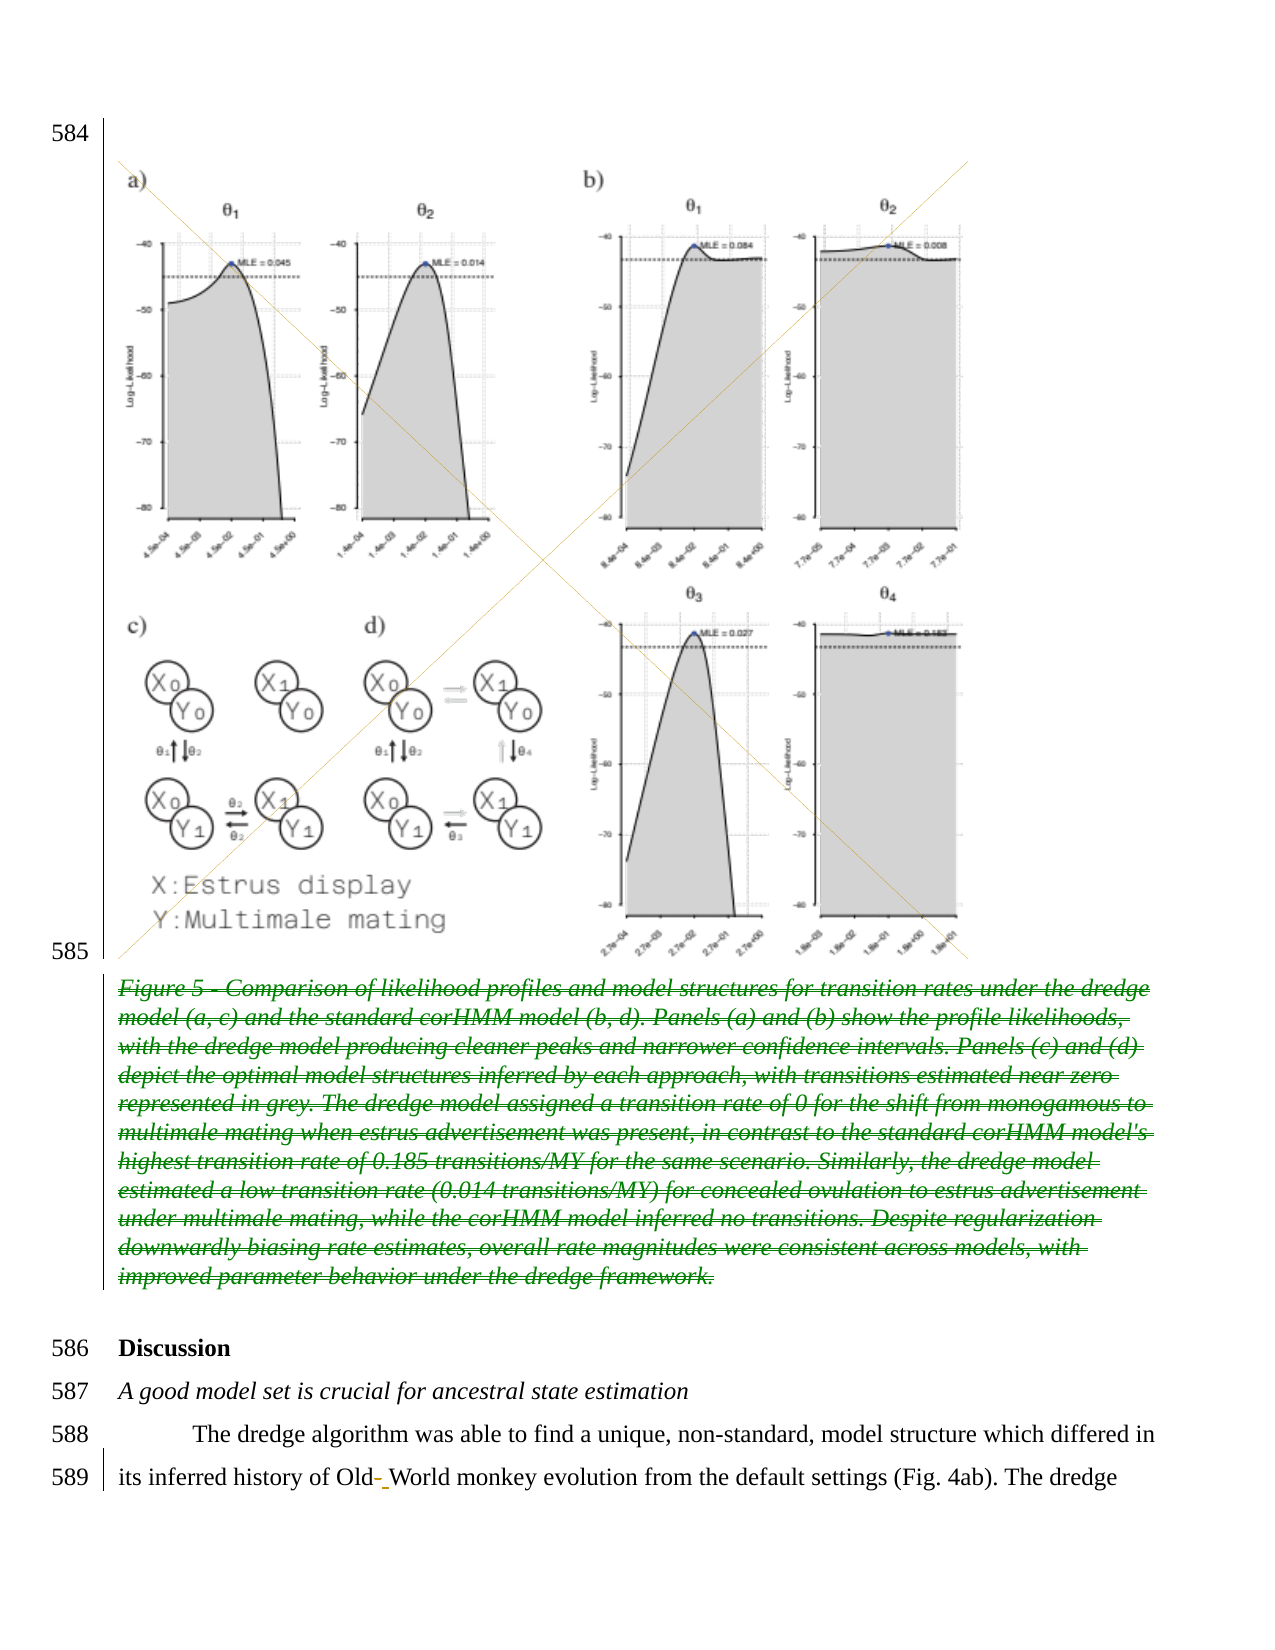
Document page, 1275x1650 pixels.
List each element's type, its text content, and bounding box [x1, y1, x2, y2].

text Discussion [118, 1333, 1157, 1362]
text A good model set is crucial for ancestral state estimation [118, 1376, 1157, 1405]
